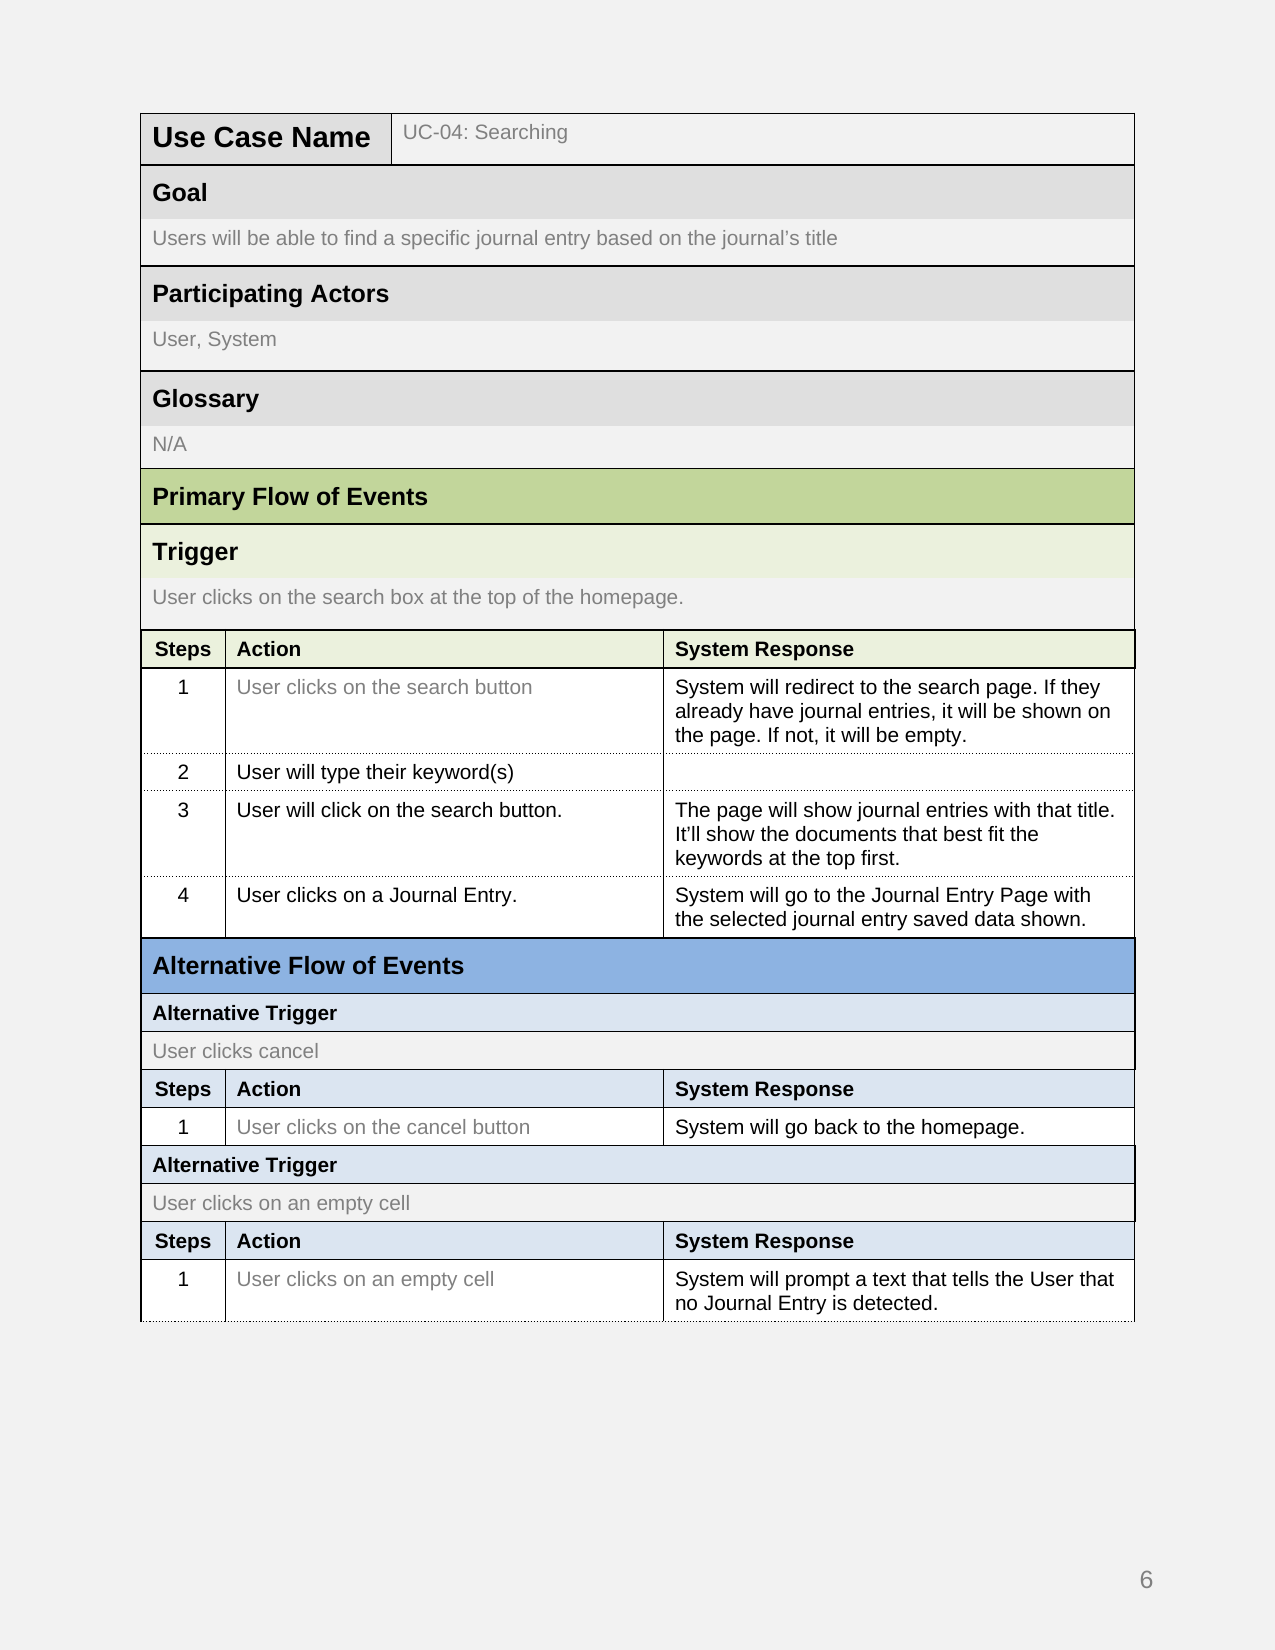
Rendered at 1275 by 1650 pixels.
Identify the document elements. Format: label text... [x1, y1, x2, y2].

table_cell Trigger [141, 525, 1134, 578]
table_header UC-04: Searching [392, 114, 1134, 164]
table_cell Glossary [141, 372, 1134, 426]
table_header Use Case Name [141, 114, 391, 164]
table_cell Action [226, 631, 663, 667]
table_cell Steps [142, 631, 225, 667]
table_cell Participating Actors [141, 267, 1134, 321]
table_cell System will go back to the homepage. [664, 1108, 1134, 1145]
table_cell User will click on the search button. [226, 790, 663, 876]
table_cell Action [226, 1222, 663, 1259]
table_cell User clicks on a Journal Entry. [226, 876, 663, 937]
table_cell User clicks cancel [142, 1032, 1134, 1069]
table_cell 3 [142, 790, 225, 876]
table_cell [664, 753, 1134, 790]
table_cell 1 [142, 1260, 225, 1321]
table_cell User, System [141, 321, 1134, 370]
table_cell System will go to the Journal Entry Page with the selected journal entry saved data shown. [664, 876, 1134, 937]
table_cell 1 [142, 669, 225, 753]
table_cell Primary Flow of Events [141, 469, 1134, 523]
table_cell Steps [142, 1222, 225, 1259]
table_cell User will type their keyword(s) [226, 753, 663, 790]
table_cell System Response [664, 1070, 1134, 1107]
table_cell Alternative Flow of Events [142, 939, 1134, 993]
table_cell User clicks on the search button [226, 669, 663, 753]
table_cell User clicks on an empty cell [142, 1184, 1134, 1221]
table_cell Steps [142, 1070, 225, 1107]
table_cell User clicks on the search box at the top of the homepage. [141, 578, 1134, 629]
table_cell Alternative Trigger [142, 1146, 1134, 1183]
table_cell System Response [664, 631, 1134, 667]
table_cell User clicks on an empty cell [226, 1260, 663, 1321]
table_cell N/A [141, 426, 1134, 468]
table_cell System will redirect to the search page. If they already have journal entries, it will be shown on the page. If not, it will be empty. [664, 669, 1134, 753]
table_cell The page will show journal entries with that title. It’ll show the documents that best fit the keywords at the top first. [664, 790, 1134, 876]
table_cell Users will be able to find a specific journal entry based on the journal’s title [141, 219, 1134, 265]
table_cell Goal [141, 166, 1134, 219]
table_cell 4 [142, 876, 225, 937]
table_cell System will prompt a text that tells the User that no Journal Entry is detected. [664, 1260, 1134, 1321]
table_cell 1 [142, 1108, 225, 1145]
table_cell 2 [142, 753, 225, 790]
table_cell Action [226, 1070, 663, 1107]
table_cell Alternative Trigger [142, 994, 1134, 1031]
table_cell System Response [664, 1222, 1134, 1259]
table_cell User clicks on the cancel button [226, 1108, 663, 1145]
